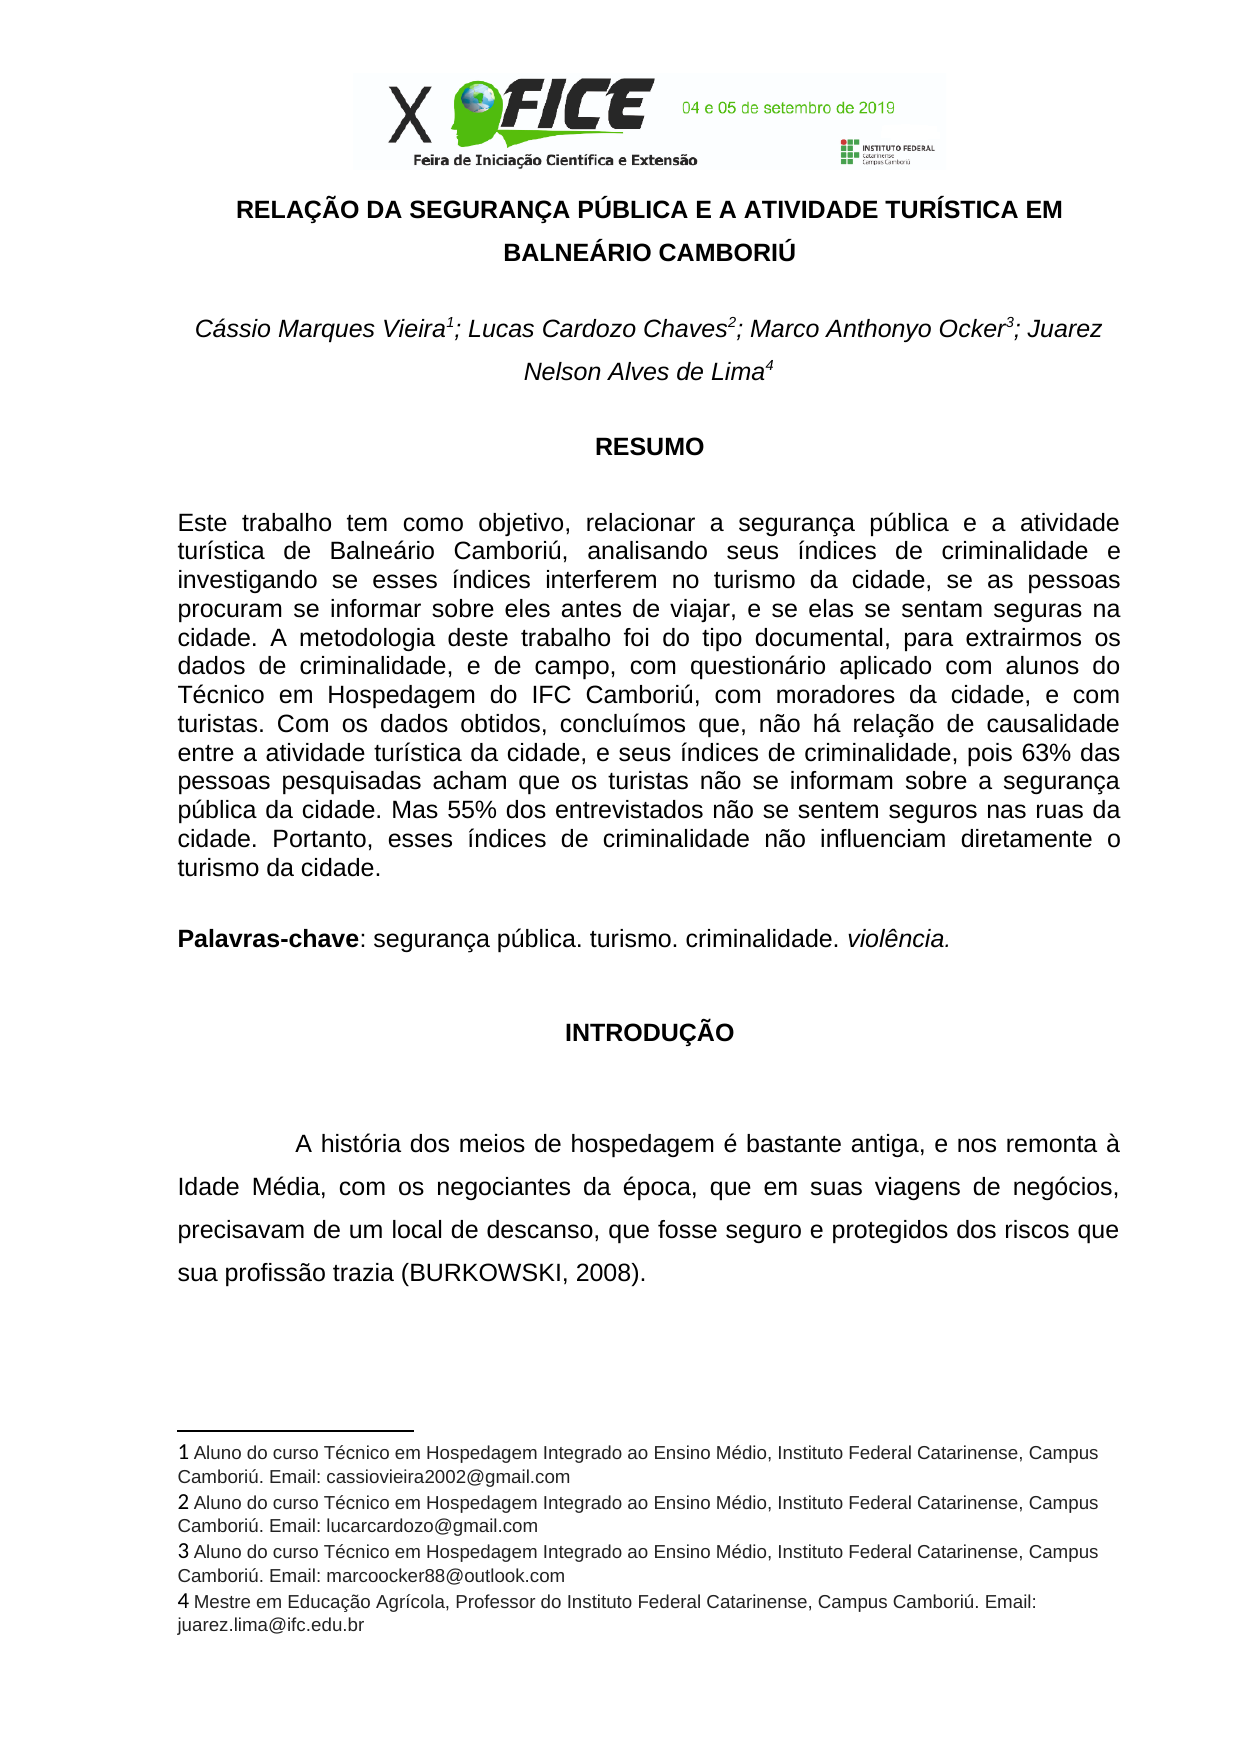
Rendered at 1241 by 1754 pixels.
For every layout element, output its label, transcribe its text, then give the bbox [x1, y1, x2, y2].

text RESUMO [177, 432, 1122, 461]
text INTRODUÇÃO [177, 1018, 1122, 1046]
text A história dos meios de hospedagem é bastante antiga, e nos remonta à Idade Média, com os negociantes da época, que em suas viagens de negócios, precisavam de um local de descanso, que fosse seguro e protegidos dos riscos que sua profissão trazia (BURKOWSKI, 2008). [177, 1129, 1122, 1287]
text Este trabalho tem como objetivo, relacionar a segurança pública e a atividade turística de Balneário Camboriú, analisando seus índices de criminalidade e investigando se esses índices interferem no turismo da cidade, se as pessoas procuram se informar sobre eles antes de viajar, e se elas se sentam seguras na cidade. A metodologia deste trabalho foi do tipo documental, para extrairmos os dados de criminalidade, e de campo, com questionário aplicado com alunos do Técnico em Hospedagem do IFC Camboriú, com moradores da cidade, e com turistas. Com os dados obtidos, concluímos que, não há relação de causalidade entre a atividade turística da cidade, e seus índices de criminalidade, pois 63% das pessoas pesquisadas acham que os turistas não se informam sobre a segurança pública da cidade. Mas 55% dos entrevistados não se sentem seguros nas ruas da cidade. Portanto, esses índices de criminalidade não influenciam diretamente o turismo da cidade. [177, 507, 1122, 881]
picture [352, 73, 947, 170]
text RELAÇÃO DA SEGURANÇA PÚBLICA E A ATIVIDADE TURÍSTICA EM BALNEÁRIO CAMBORIÚ [177, 195, 1122, 267]
text Cássio Marques Vieira; Lucas Cardozo Chaves; Marco Anthonyo Ocker; Juarez Nelson Alves de Lima [177, 313, 1122, 385]
text Palavras-chave: segurança pública. turismo. criminalidade. violência. [177, 924, 1122, 953]
